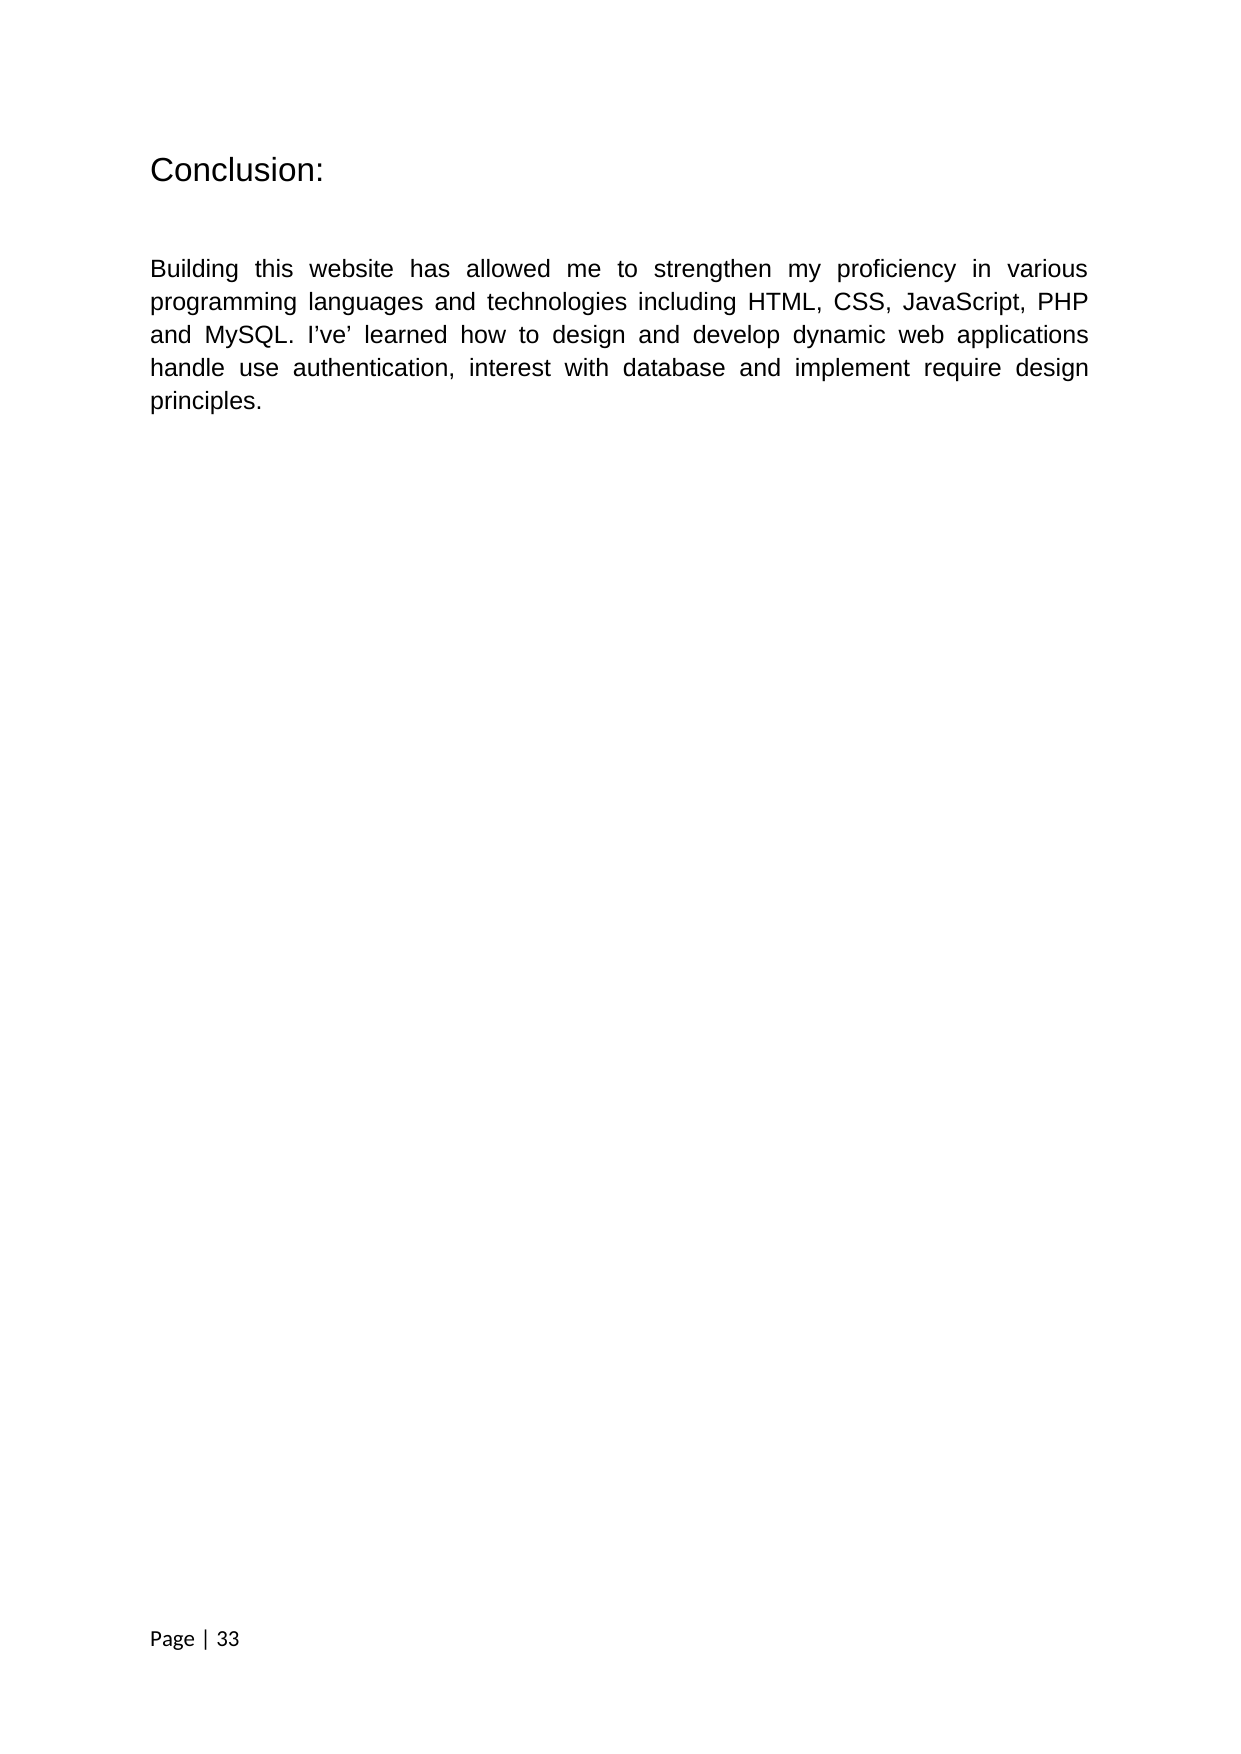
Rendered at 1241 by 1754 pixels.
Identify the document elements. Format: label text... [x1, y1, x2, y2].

text Building this website has allowed me to strengthen my proficiency in various programming languages and technologies including HTML, CSS, JavaScript, PHP and MySQL. I’ve’ learned how to design and develop dynamic web applications handle use authentication, interest with database and implement require design principles. [150, 253, 1090, 414]
text Conclusion: [150, 150, 1090, 188]
